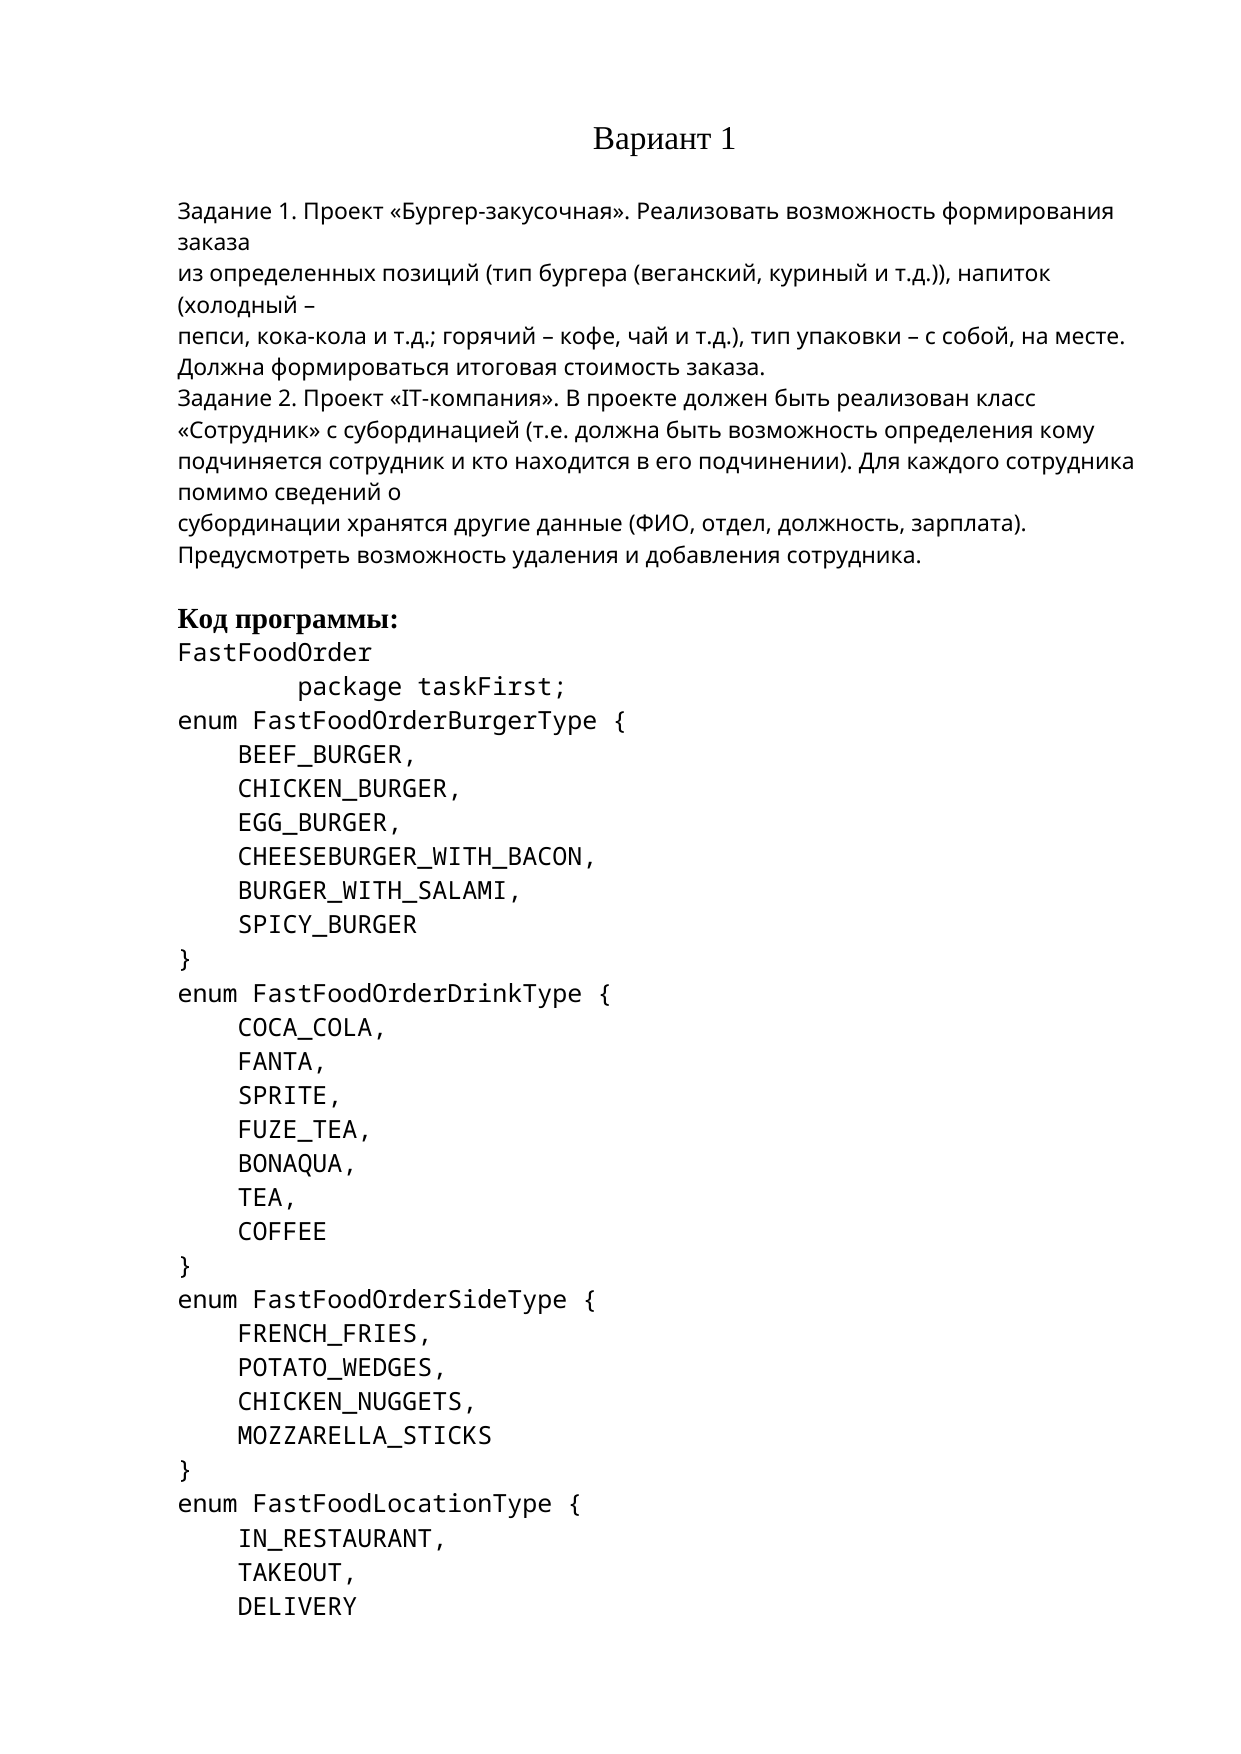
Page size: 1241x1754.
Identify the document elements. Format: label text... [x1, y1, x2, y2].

text IN_RESTAURANT, [177, 1520, 1152, 1554]
text BEEF_BURGER, [177, 737, 1152, 771]
text } [177, 941, 1152, 975]
text POTATO_WEDGES, [177, 1350, 1152, 1384]
text enum FastFoodOrderSideType { [177, 1282, 1152, 1316]
text EGG_BURGER, [177, 805, 1152, 839]
text CHICKEN_NUGGETS, [177, 1384, 1152, 1418]
text Вариант 1 [177, 118, 1152, 156]
text CHICKEN_BURGER, [177, 771, 1152, 805]
text Должна формироваться итоговая стоимость заказа. [177, 351, 1152, 382]
text enum FastFoodOrderDrinkType { [177, 975, 1152, 1009]
text enum FastFoodOrderBurgerType { [177, 703, 1152, 737]
text COFFEE [177, 1214, 1152, 1248]
text enum FastFoodLocationType { [177, 1486, 1152, 1520]
text FRENCH_FRIES, [177, 1316, 1152, 1350]
text BONAQUA, [177, 1146, 1152, 1179]
text COCA_COLA, [177, 1009, 1152, 1043]
text Задание 1. Проект «Бургер-закусочная». Реализовать возможность формирования заказа [177, 195, 1152, 257]
text DELIVERY [177, 1588, 1152, 1622]
text SPRITE, [177, 1077, 1152, 1111]
text BURGER_WITH_SALAMI, [177, 873, 1152, 907]
text субординации хранятся другие данные (ФИО, отдел, должность, зарплата). Предусмотреть возможность удаления и добавления сотрудника. [177, 507, 1152, 570]
text FANTA, [177, 1043, 1152, 1077]
text из определенных позиций (тип бургера (веганский, куриный и т.д.)), напиток (холодный – [177, 257, 1152, 320]
text } [177, 1452, 1152, 1486]
text MOZZARELLA_STICKS [177, 1418, 1152, 1452]
text TAKEOUT, [177, 1554, 1152, 1588]
text SPICY_BURGER [177, 907, 1152, 941]
text TEA, [177, 1179, 1152, 1214]
text пепси, кока-кола и т.д.; горячий – кофе, чай и т.д.), тип упаковки – с собой, на месте. [177, 320, 1152, 351]
text Задание 2. Проект «IT-компания». В проекте должен быть реализован класс «Сотрудник» c субординацией (т.е. должна быть возможность определения кому подчиняется сотрудник и кто находится в его подчинении). Для каждого сотрудника помимо сведений о [177, 382, 1152, 507]
text package taskFirst; [177, 669, 1152, 703]
text Код программы: FastFoodOrder [177, 601, 1152, 669]
text CHEESEBURGER_WITH_BACON, [177, 839, 1152, 873]
text } [177, 1248, 1152, 1282]
text FUZE_TEA, [177, 1111, 1152, 1146]
